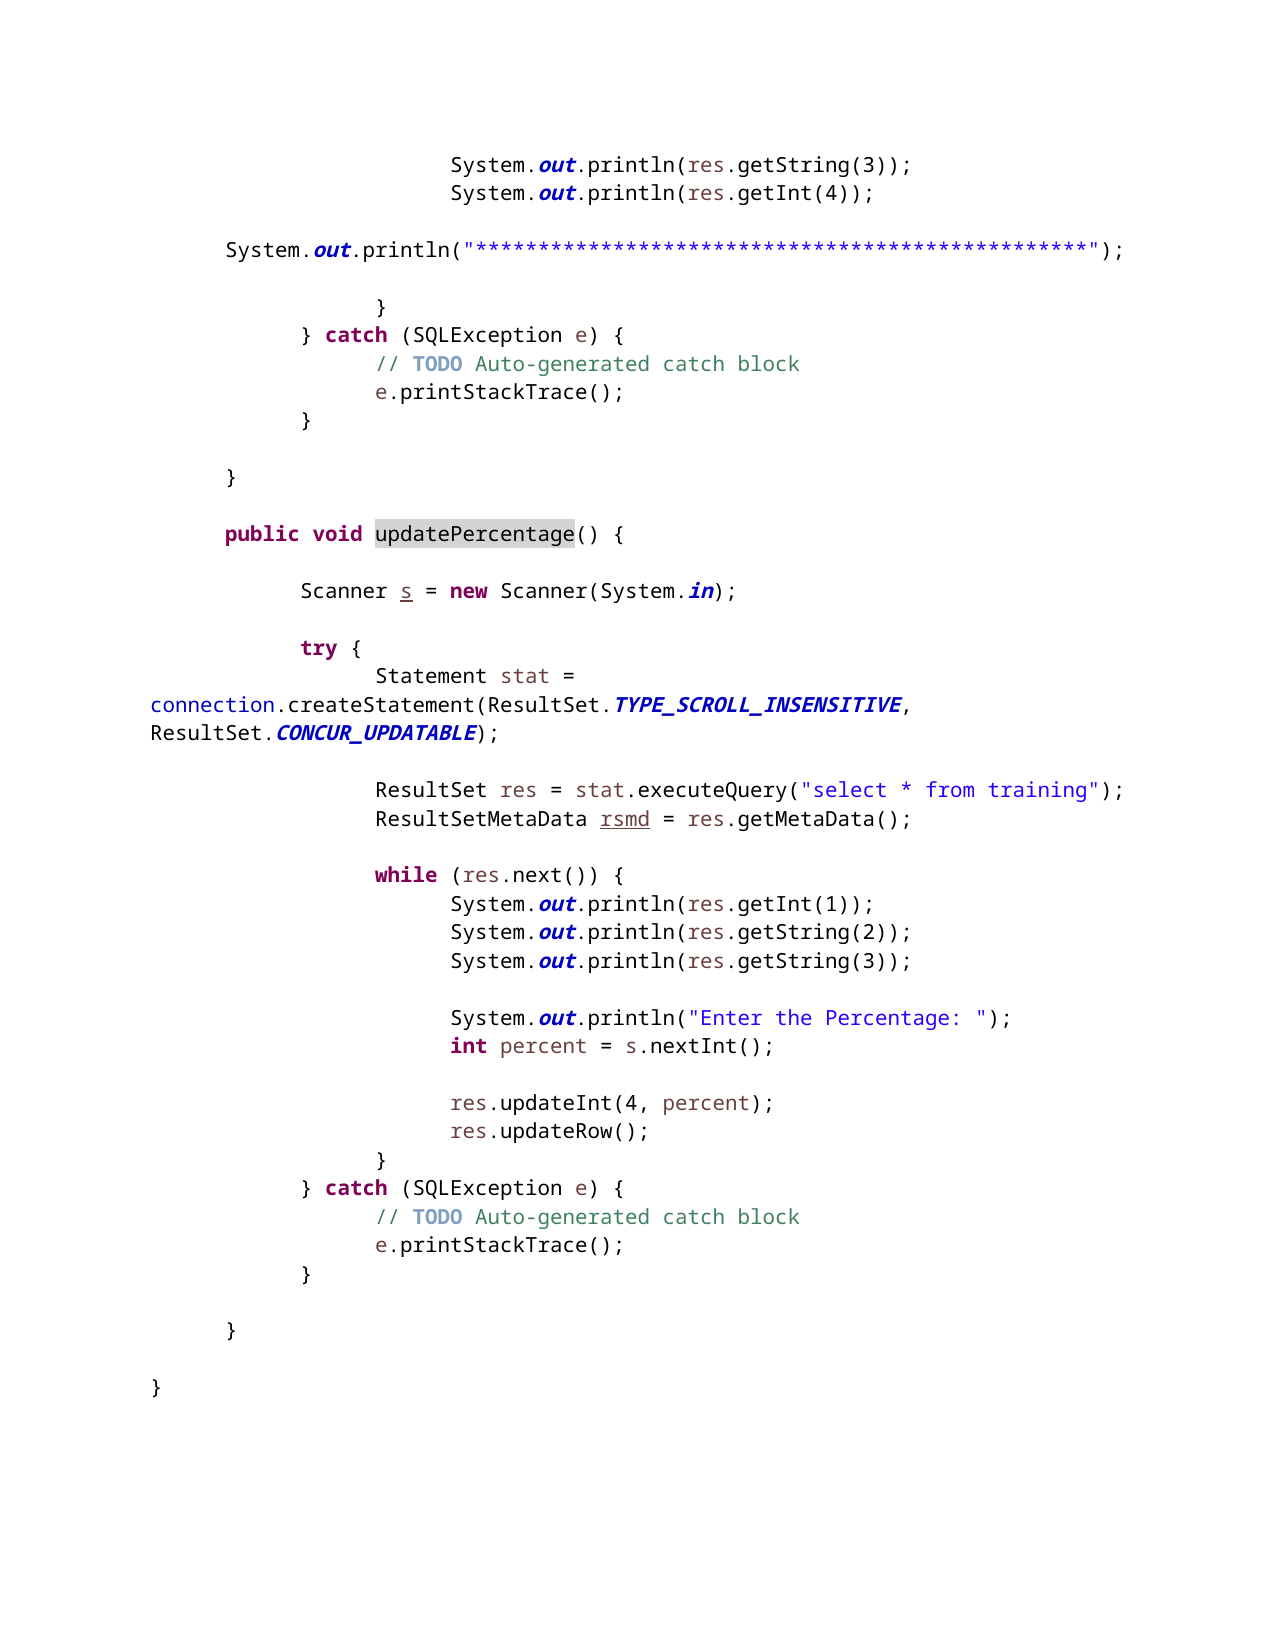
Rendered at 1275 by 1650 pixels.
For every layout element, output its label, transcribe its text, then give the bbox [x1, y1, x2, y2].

text // TODO Auto-generated catch block [150, 1202, 1125, 1230]
text res.updateRow(); [150, 1116, 1125, 1145]
text } [150, 1372, 1125, 1401]
text System.out.println(res.getString(3)); [150, 946, 1125, 974]
text } [150, 1259, 1125, 1287]
text System.out.println(res.getInt(4)); [150, 178, 1125, 207]
text System.out.println("Enter the Percentage: "); [150, 1003, 1125, 1031]
text public void updatePercentage() { [150, 519, 375, 548]
text Statement stat = connection.createStatement(ResultSet.TYPE_SCROLL_INSENSITIVE, ResultSet.CONCUR_UPDATABLE); [150, 661, 1125, 747]
text } [150, 406, 1125, 434]
text System.out.println(res.getString(3)); [150, 150, 1125, 178]
text } [150, 462, 1125, 491]
text System.out.println(res.getString(2)); [150, 917, 1125, 946]
text ResultSetMetaData rsmd = res.getMetaData(); [150, 804, 1125, 832]
text public void updatePercentage() { [575, 519, 1125, 548]
text res.updateInt(4, percent); [150, 1088, 1125, 1116]
text // TODO Auto-generated catch block [150, 349, 1125, 377]
text e.printStackTrace(); [150, 1230, 1125, 1259]
text e.printStackTrace(); [150, 377, 1125, 406]
text Scanner s = new Scanner(System.in); [150, 576, 1125, 604]
text int percent = s.nextInt(); [150, 1031, 1125, 1059]
text while (res.next()) { [150, 861, 1125, 889]
text System.out.println("*************************************************"); [150, 207, 1125, 263]
text } catch (SQLException e) { [150, 1173, 1125, 1202]
text try { [150, 633, 1125, 661]
text } [150, 292, 1125, 320]
text } [150, 1145, 1125, 1173]
text System.out.println(res.getInt(1)); [150, 889, 1125, 917]
text } catch (SQLException e) { [150, 320, 1125, 349]
text } [150, 1316, 1125, 1344]
text ResultSet res = stat.executeQuery("select * from training"); [150, 775, 1125, 804]
